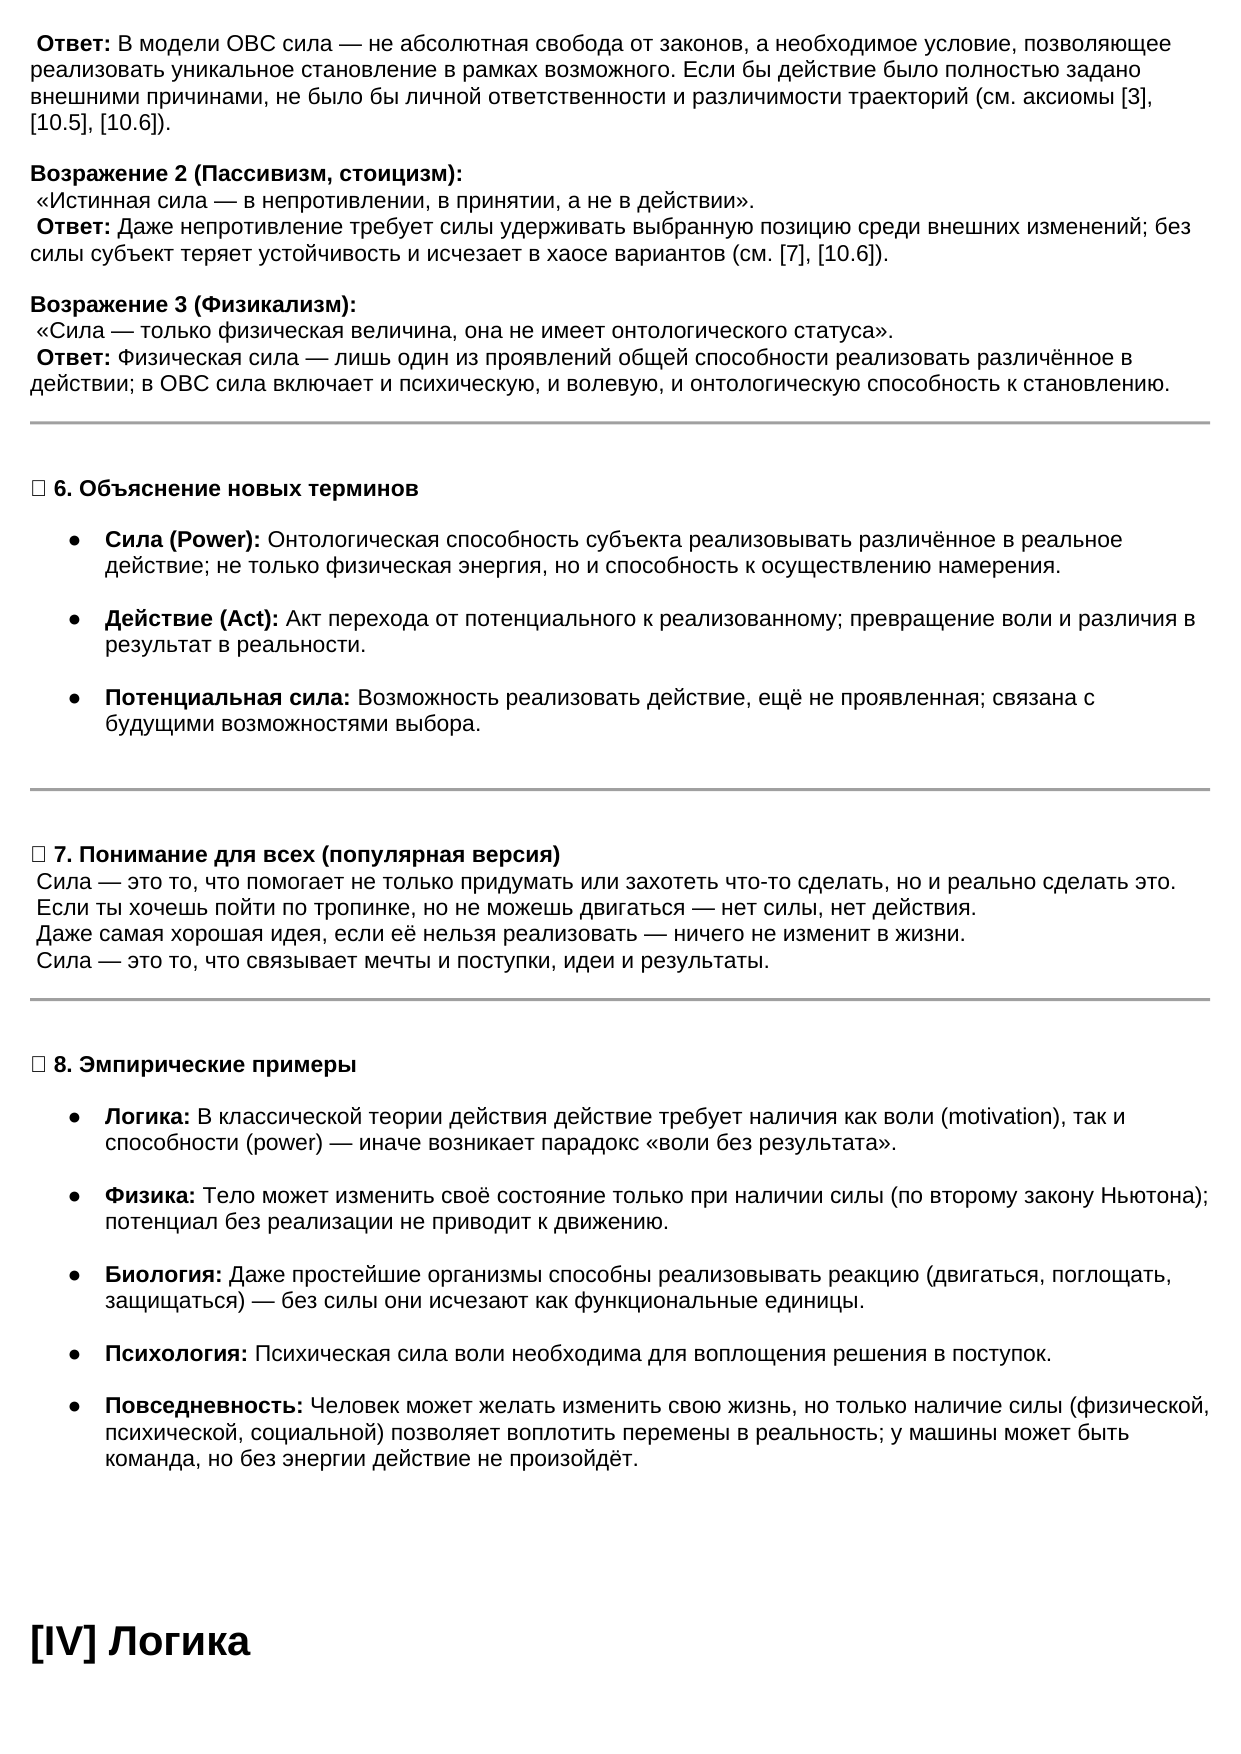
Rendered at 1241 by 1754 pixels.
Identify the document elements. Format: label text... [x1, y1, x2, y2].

list Биология: Даже простейшие организмы способны реализовывать реакцию (двигаться, поглощать, защищаться) — без силы они исчезают как функциональные единицы. [67, 1261, 1210, 1340]
text 🔹 6. Объяснение новых терминов [30, 474, 1210, 501]
subtitle [IV] Логика [30, 1616, 1210, 1664]
text 🔹 8. Эмпирические примеры [30, 1051, 1210, 1078]
list Потенциальная сила: Возможность реализовать действие, ещё не проявленная; связана с будущими возможностями выбора. [67, 684, 1210, 763]
text Возражение 2 (Пассивизм, стоицизм): «Истинная сила — в непротивлении, в принятии, а не в действии». Ответ: Даже непротивление требует силы удерживать выбранную позицию среди внешних изменений; без силы субъект теряет устойчивость и исчезает в хаосе вариантов (см. [7], [10.6]). [30, 160, 1210, 266]
text Возражение 3 (Физикализм): «Сила — только физическая величина, она не имеет онтологического статуса». Ответ: Физическая сила — лишь один из проявлений общей способности реализовать различённое в действии; в ОВС сила включает и психическую, и волевую, и онтологическую способность к становлению. [30, 291, 1210, 396]
list Логика: В классической теории действия действие требует наличия как воли (motivation), так и способности (power) — иначе возникает парадокс «воли без результата». [67, 1103, 1210, 1182]
text 🔹 7. Понимание для всех (популярная версия) Сила — это то, что помогает не только придумать или захотеть что-то сделать, но и реально сделать это. Если ты хочешь пойти по тропинке, но не можешь двигаться — нет силы, нет действия. Даже самая хорошая идея, если её нельзя реализовать — ничего не изменит в жизни. Сила — это то, что связывает мечты и поступки, идеи и результаты. [30, 841, 1210, 973]
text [30, 30, 1210, 135]
list Психология: Психическая сила воли необходима для воплощения решения в поступок. [67, 1340, 1210, 1392]
list Физика: Тело может изменить своё состояние только при наличии силы (по второму закону Ньютона); потенциал без реализации не приводит к движению. [67, 1182, 1210, 1261]
list Повседневность: Человек может желать изменить свою жизнь, но только наличие силы (физической, психической, социальной) позволяет воплотить перемены в реальность; у машины может быть команда, но без энергии действие не произойдёт. [67, 1392, 1210, 1472]
list Действие (Act): Акт перехода от потенциального к реализованному; превращение воли и различия в результат в реальности. [67, 605, 1210, 684]
list Сила (Power): Онтологическая способность субъекта реализовывать различённое в реальное действие; не только физическая энергия, но и способность к осуществлению намерения. [67, 526, 1210, 605]
